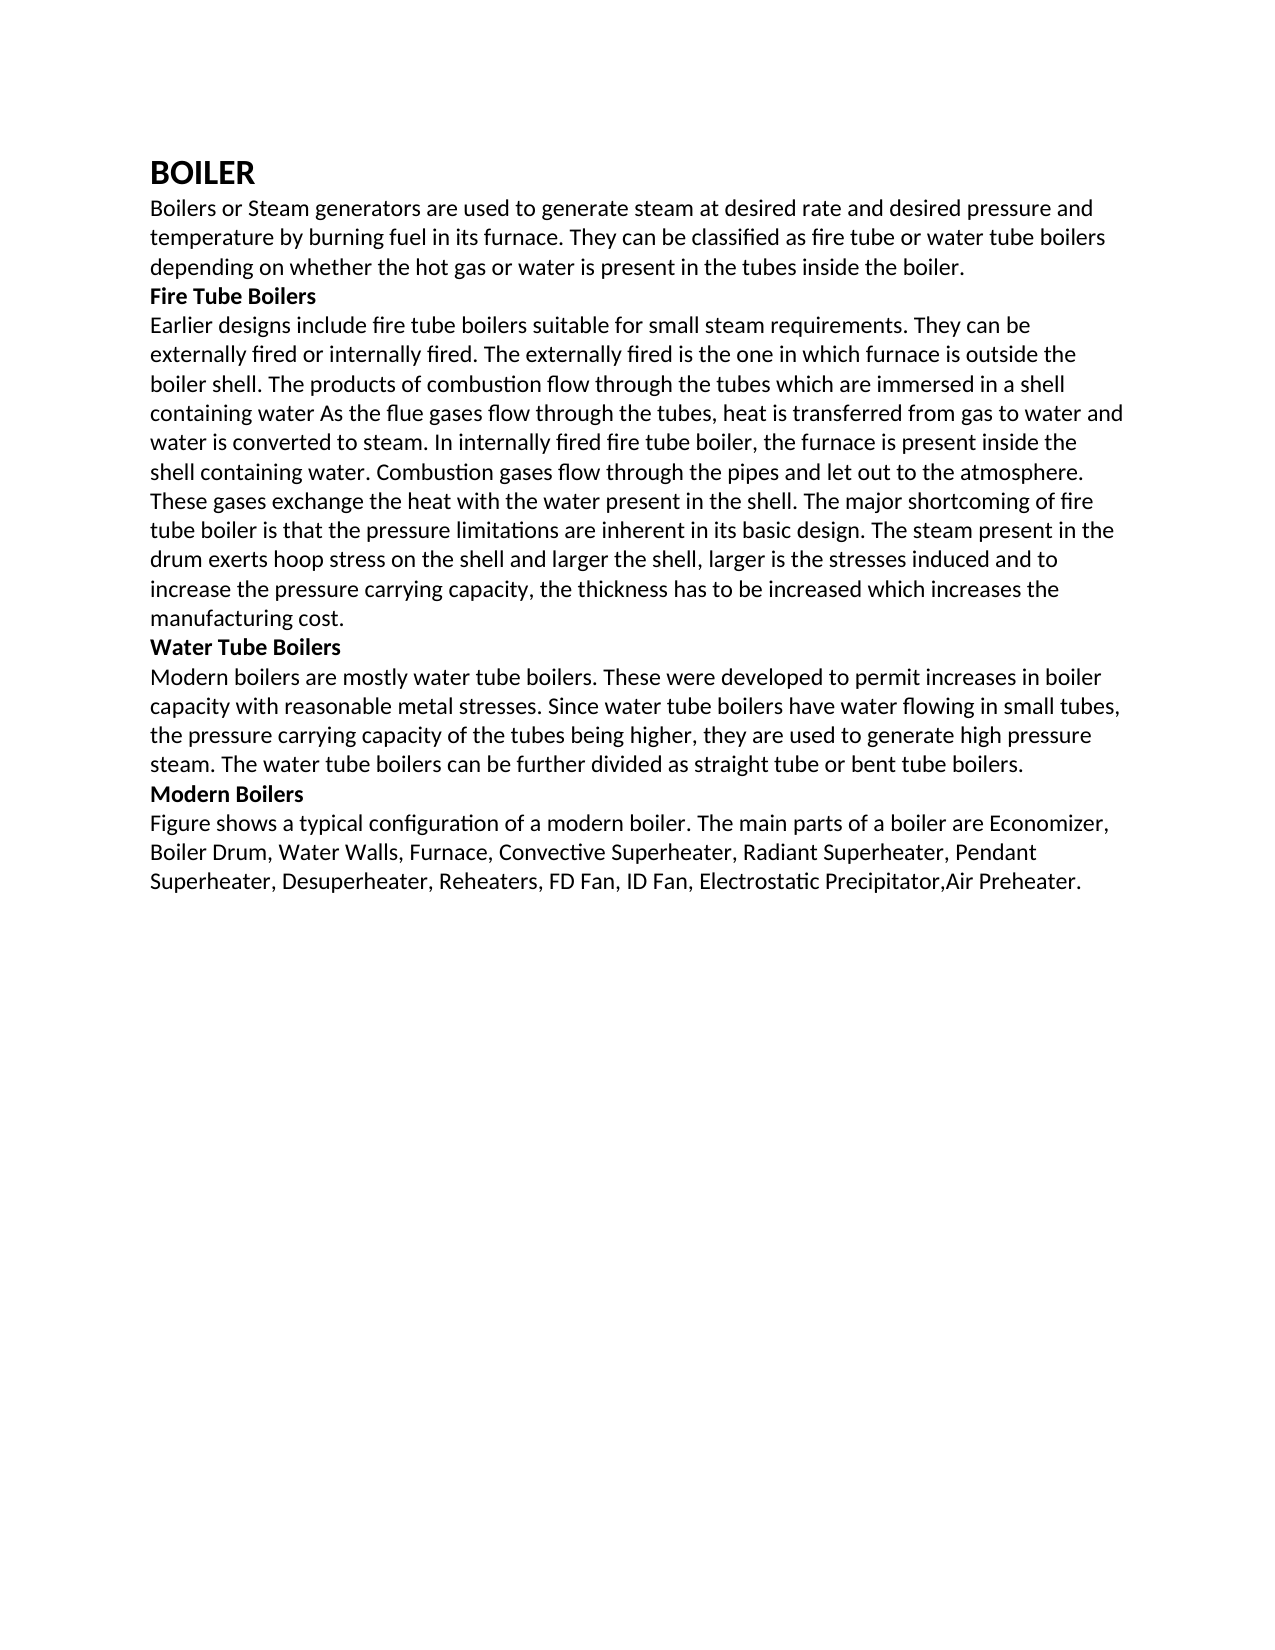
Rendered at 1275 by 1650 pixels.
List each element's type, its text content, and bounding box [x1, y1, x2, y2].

text Fire Tube Boilers [150, 281, 1125, 310]
text Water Tube Boilers [150, 632, 1125, 662]
text Boilers or Steam generators are used to generate steam at desired rate and desired pressure and temperature by burning fuel in its furnace. They can be classified as fire tube or water tube boilers depending on whether the hot gas or water is present in the tubes inside the boiler. [150, 193, 1125, 281]
text Modern Boilers [150, 779, 1125, 808]
text Earlier designs include fire tube boilers suitable for small steam requirements. They can be externally fired or internally fired. The externally fired is the one in which furnace is outside the boiler shell. The products of combustion flow through the tubes which are immersed in a shell containing water As the flue gases flow through the tubes, heat is transferred from gas to water and water is converted to steam. In internally fired fire tube boiler, the furnace is present inside the shell containing water. Combustion gases flow through the pipes and let out to the atmosphere. These gases exchange the heat with the water present in the shell. The major shortcoming of fire tube boiler is that the pressure limitations are inherent in its basic design. The steam present in the drum exerts hoop stress on the shell and larger the shell, larger is the stresses induced and to increase the pressure carrying capacity, the thickness has to be increased which increases the manufacturing cost. [150, 310, 1125, 632]
text Modern boilers are mostly water tube boilers. These were developed to permit increases in boiler capacity with reasonable metal stresses. Since water tube boilers have water flowing in small tubes, the pressure carrying capacity of the tubes being higher, they are used to generate high pressure steam. The water tube boilers can be further divided as straight tube or bent tube boilers. [150, 662, 1125, 779]
text Figure shows a typical configuration of a modern boiler. The main parts of a boiler are Economizer, Boiler Drum, Water Walls, Furnace, Convective Superheater, Radiant Superheater, Pendant Superheater, Desuperheater, Reheaters, FD Fan, ID Fan, Electrostatic Precipitator,Air Preheater. [150, 808, 1125, 896]
text BOILER [150, 150, 1125, 193]
